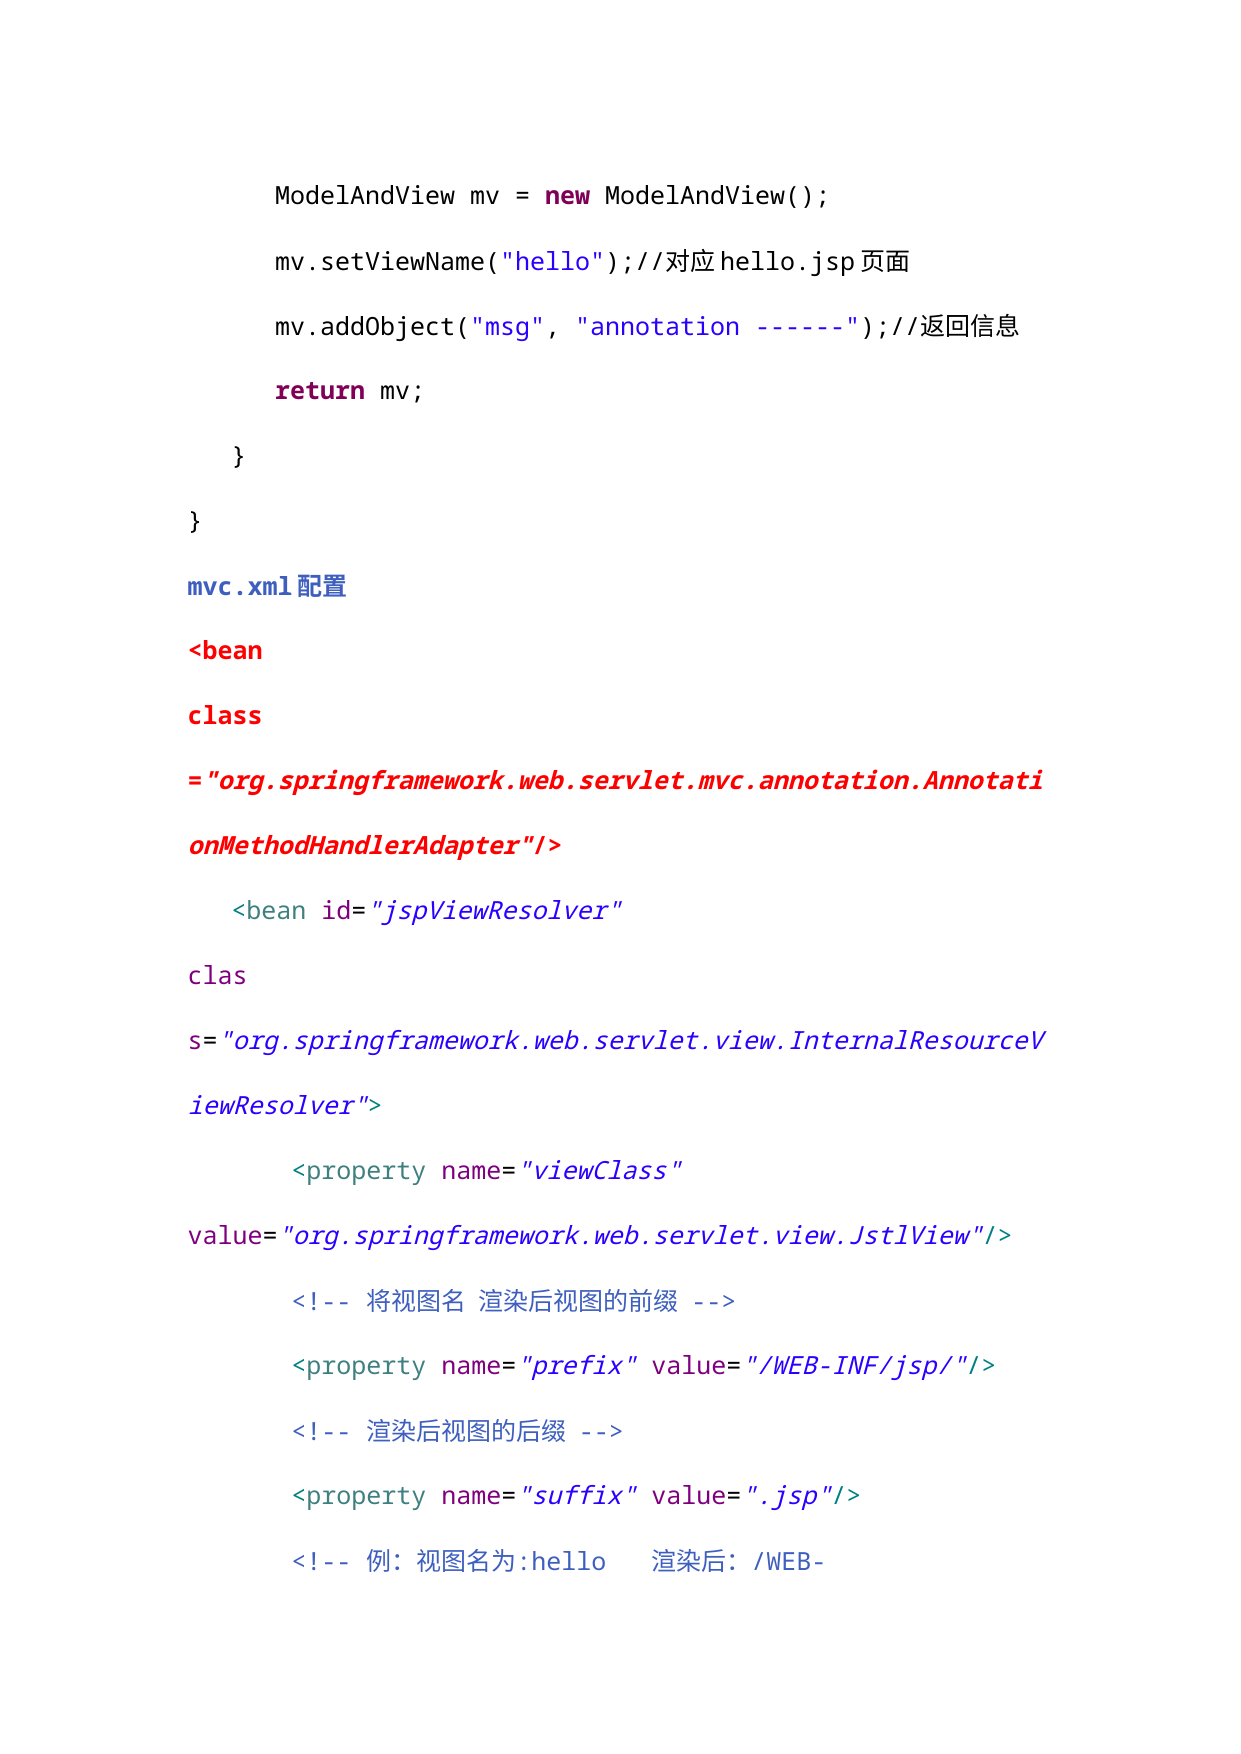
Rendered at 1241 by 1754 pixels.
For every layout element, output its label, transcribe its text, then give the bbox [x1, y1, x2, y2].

text <bean id="jspViewResolver" class="org.springframework.web.servlet.view.InternalResourceViewResolver"> [187, 877, 1053, 1137]
text <property name="suffix" value=".jsp"/> [187, 1462, 1053, 1527]
text mv.setViewName("hello");//对应hello.jsp页面 [187, 227, 1053, 292]
text ModelAndView mv = new ModelAndView(); [187, 162, 1053, 227]
text mvc.xml配置 [187, 552, 1053, 617]
text <bean class="org.springframework.web.servlet.mvc.annotation.AnnotationMethodHandlerAdapter"/> [187, 617, 1053, 877]
text <property name="prefix" value="/WEB-INF/jsp/"/> [187, 1332, 1053, 1397]
text <!-- 渲染后视图的后缀 --> [187, 1397, 1053, 1462]
text } [187, 487, 1053, 552]
text <!-- 将视图名 渲染后视图的前缀 --> [187, 1267, 1053, 1332]
text return mv; [187, 357, 1053, 422]
text mv.addObject("msg", "annotation ------");//返回信息 [187, 292, 1053, 357]
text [187, 1527, 1053, 1592]
text <property name="viewClass" value="org.springframework.web.servlet.view.JstlView"/> [187, 1137, 1053, 1267]
text } [187, 422, 1053, 487]
